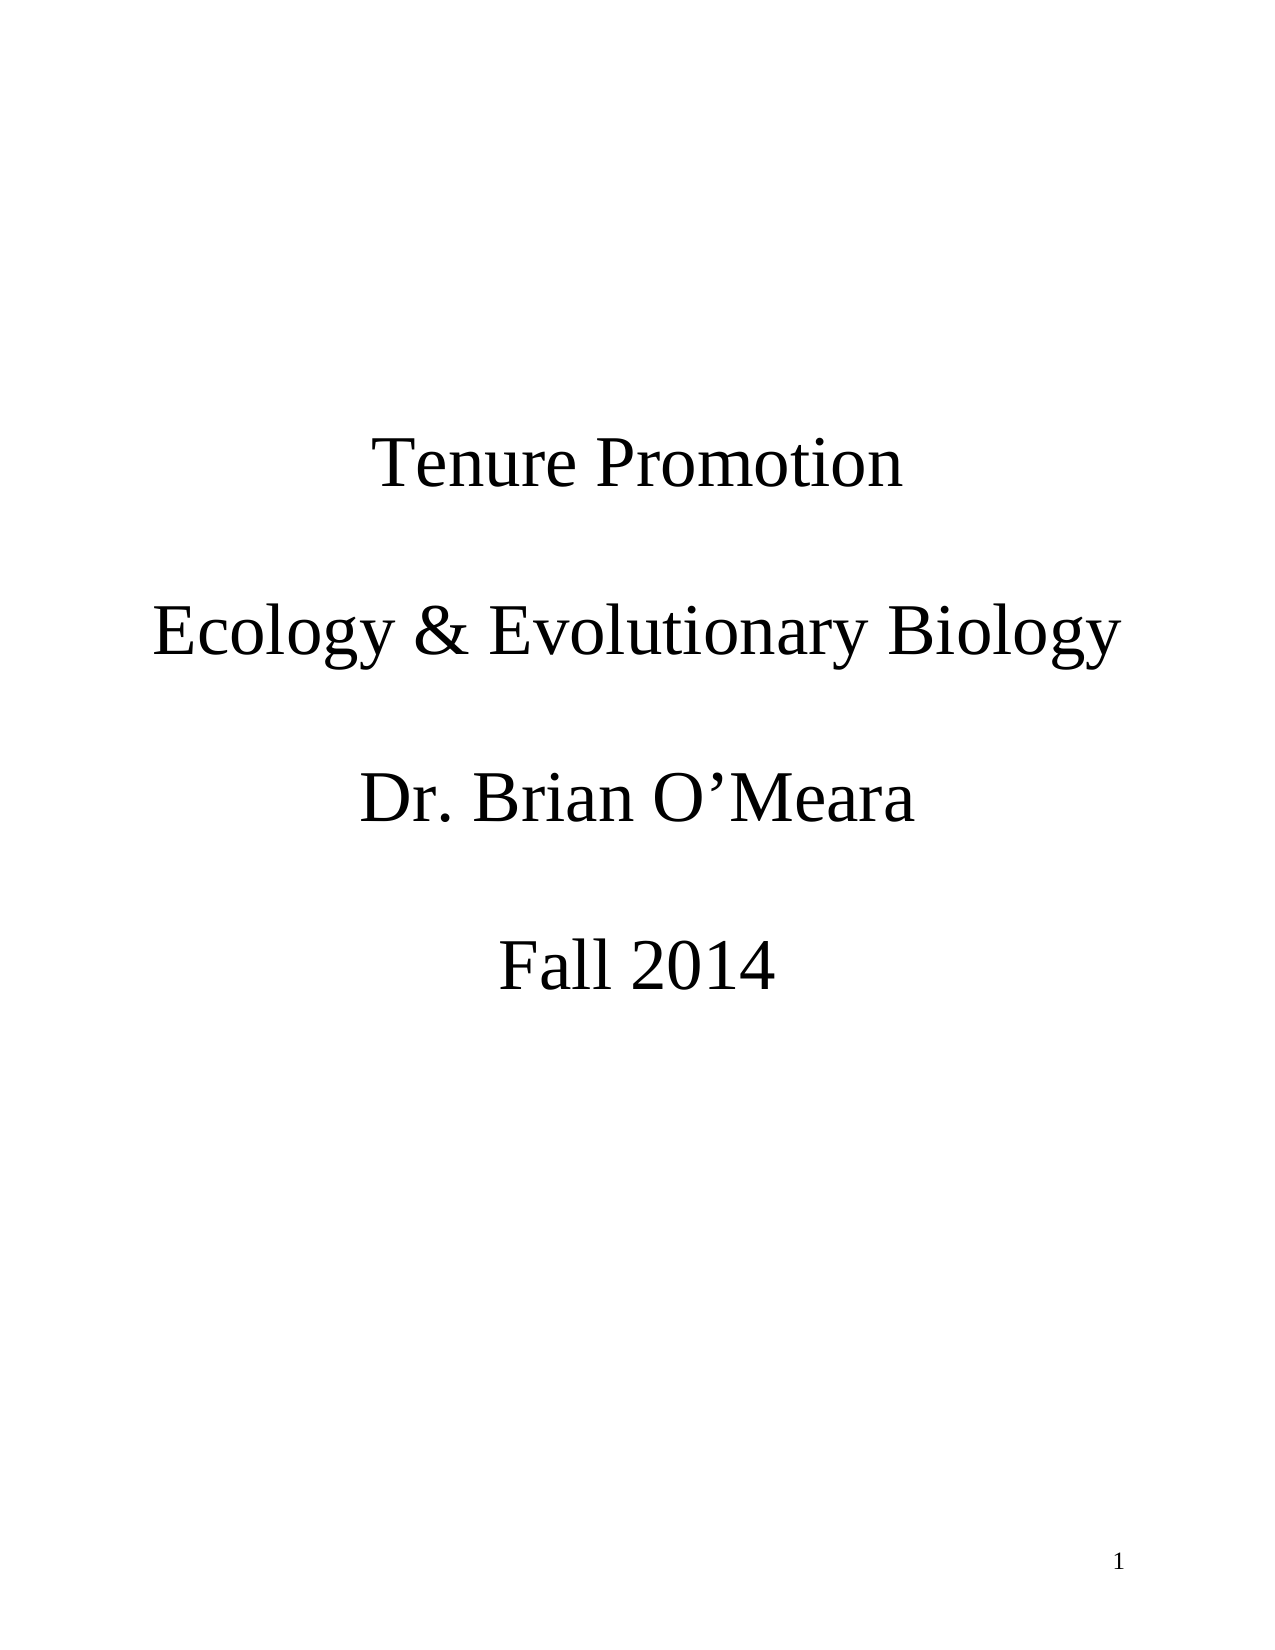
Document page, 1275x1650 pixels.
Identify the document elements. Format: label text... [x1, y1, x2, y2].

text Ecology & Evolutionary Biology [150, 586, 1125, 670]
text Fall 2014 [150, 921, 1125, 1005]
text Tenure Promotion [150, 418, 1125, 502]
text Dr. Brian O’Meara [150, 754, 1125, 838]
